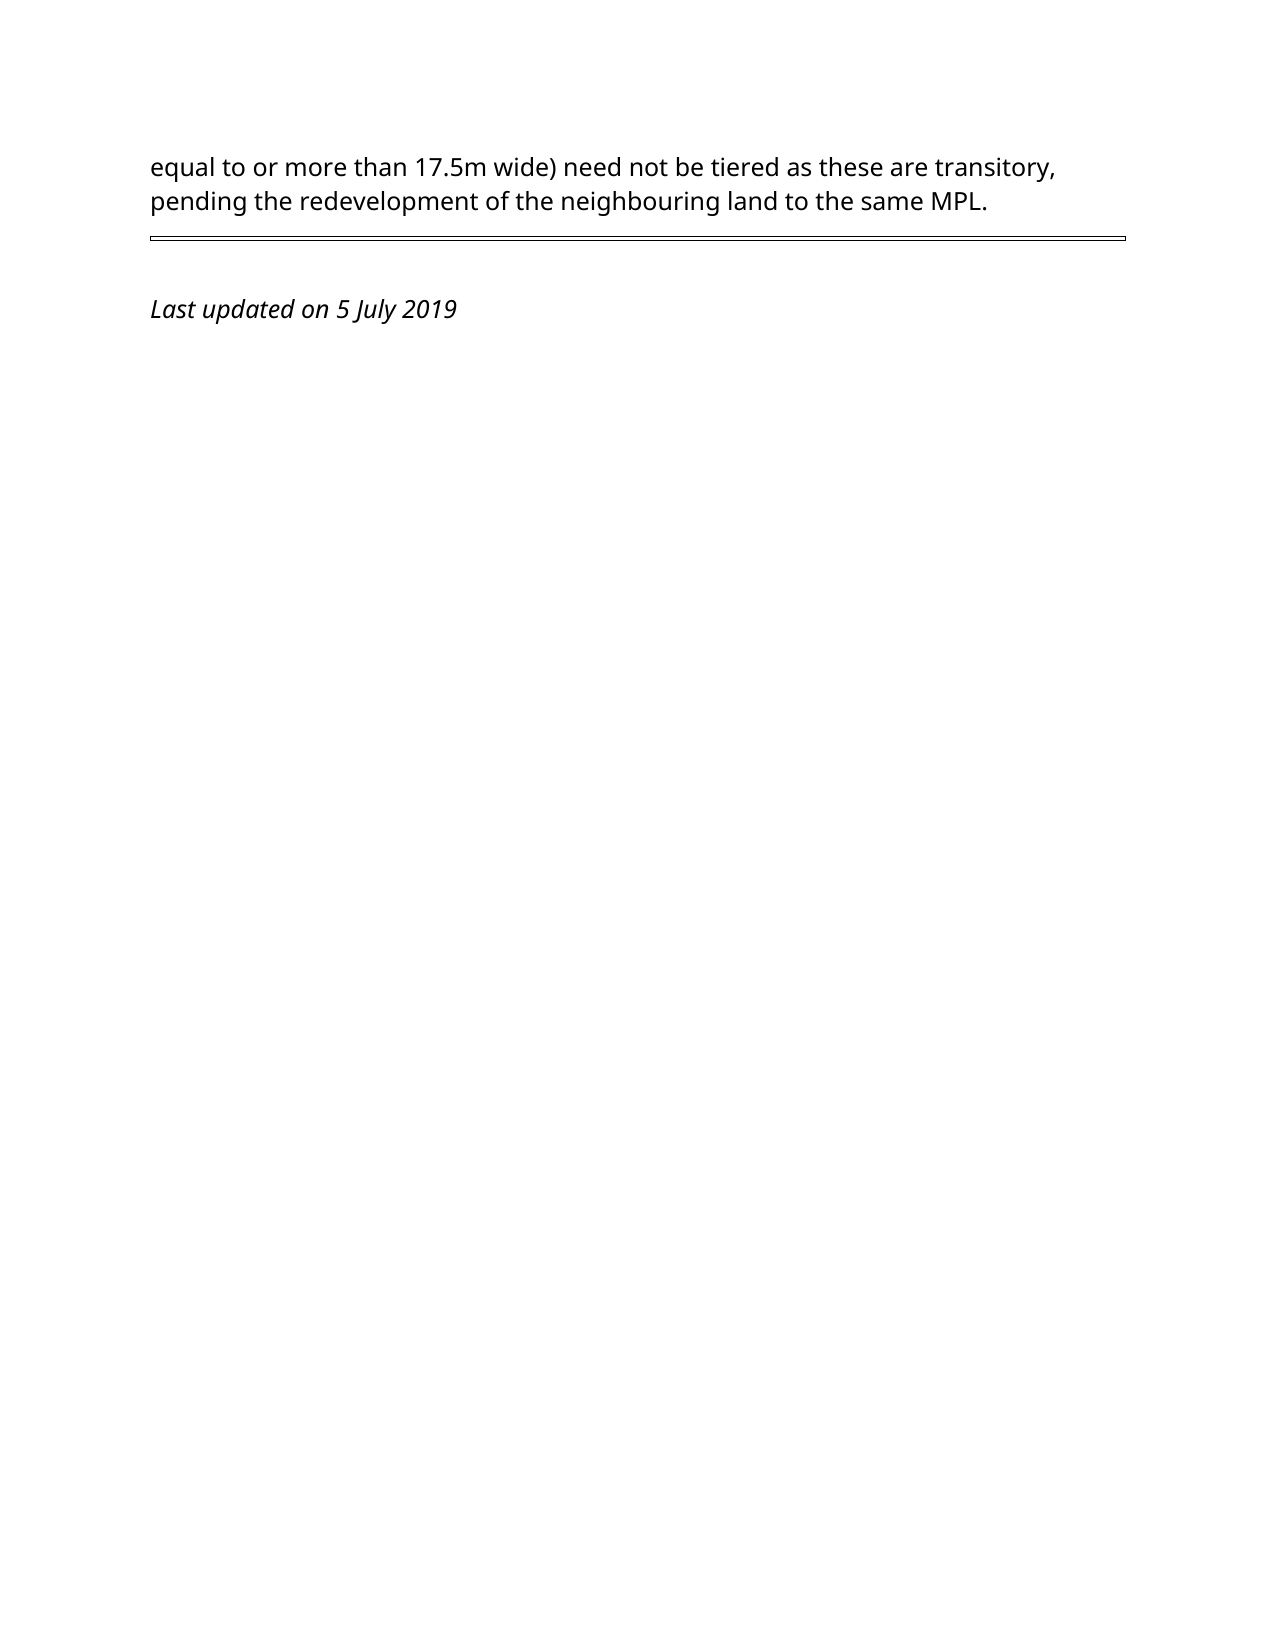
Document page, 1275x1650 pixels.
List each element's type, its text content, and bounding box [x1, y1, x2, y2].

text Last updated on 5 July 2019 [150, 292, 1125, 326]
